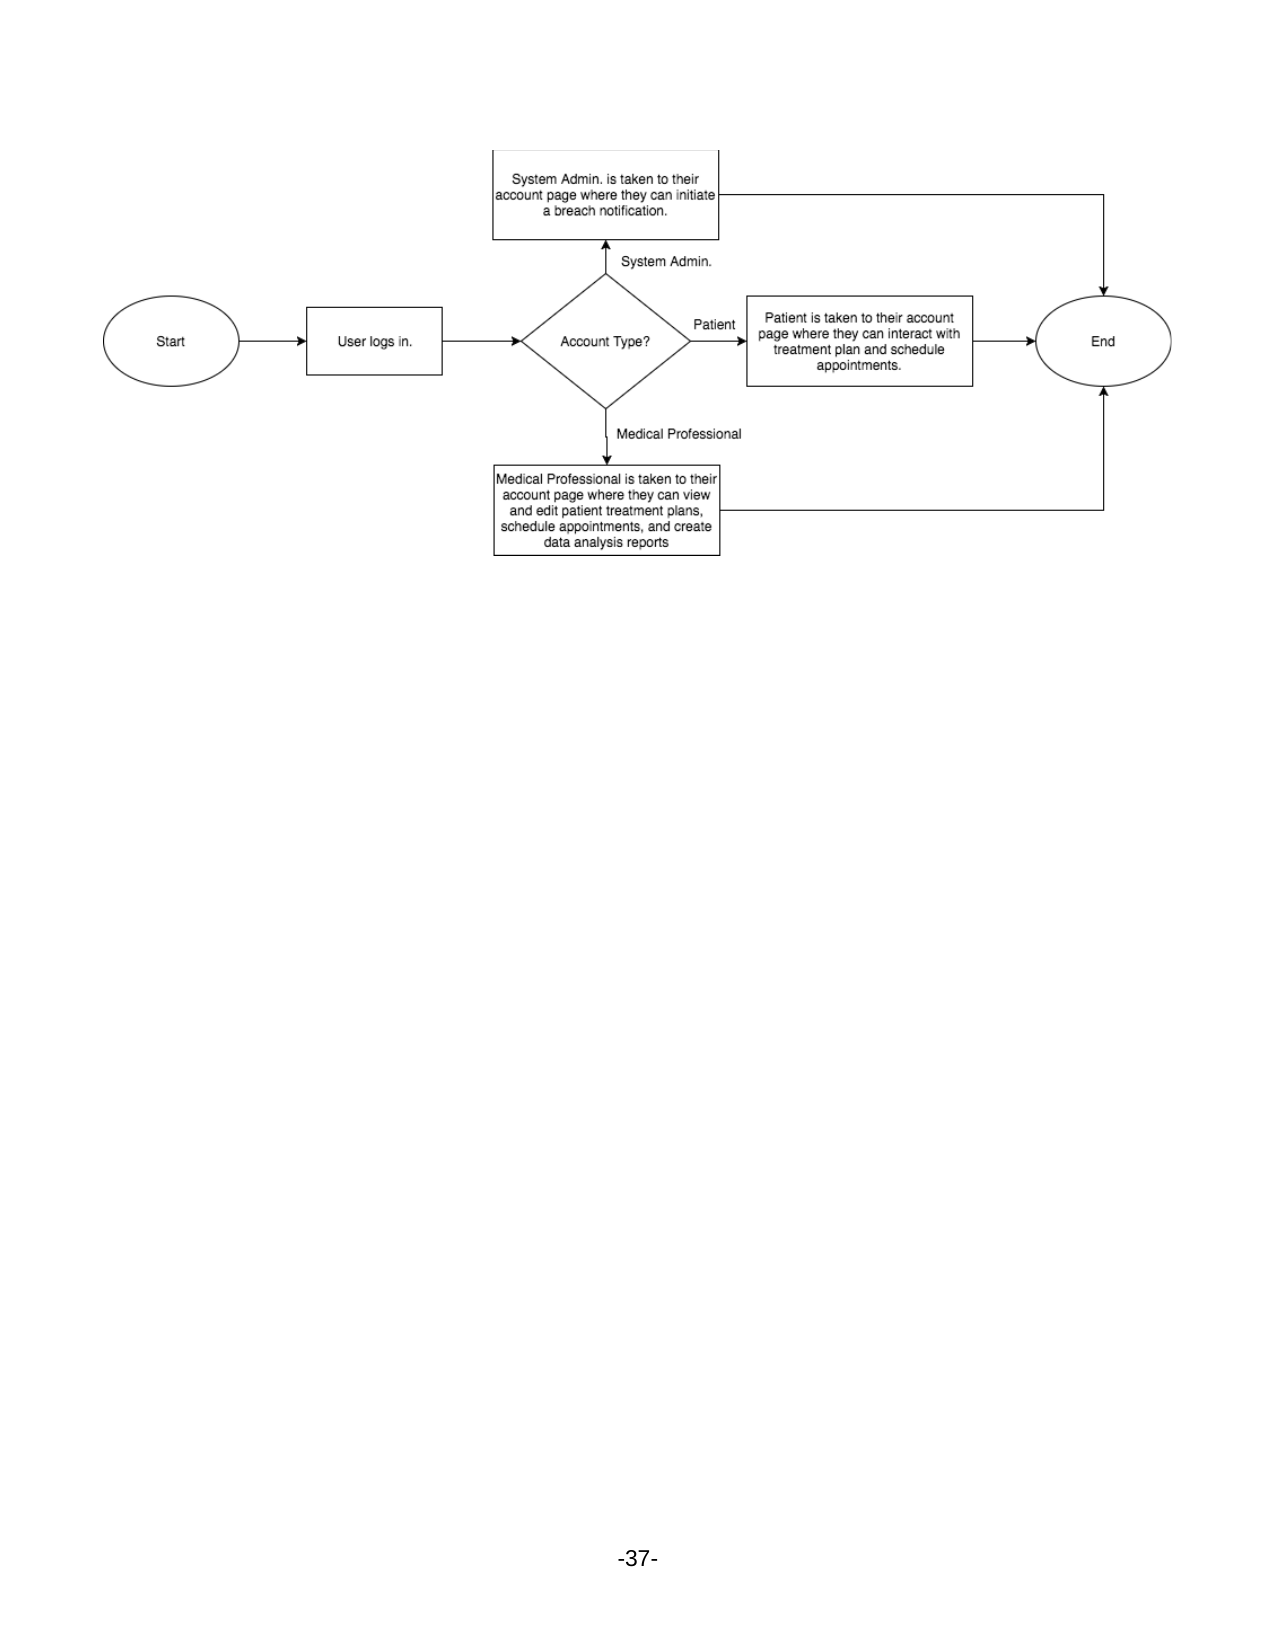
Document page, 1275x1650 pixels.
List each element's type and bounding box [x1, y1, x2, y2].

picture [103, 150, 1172, 556]
